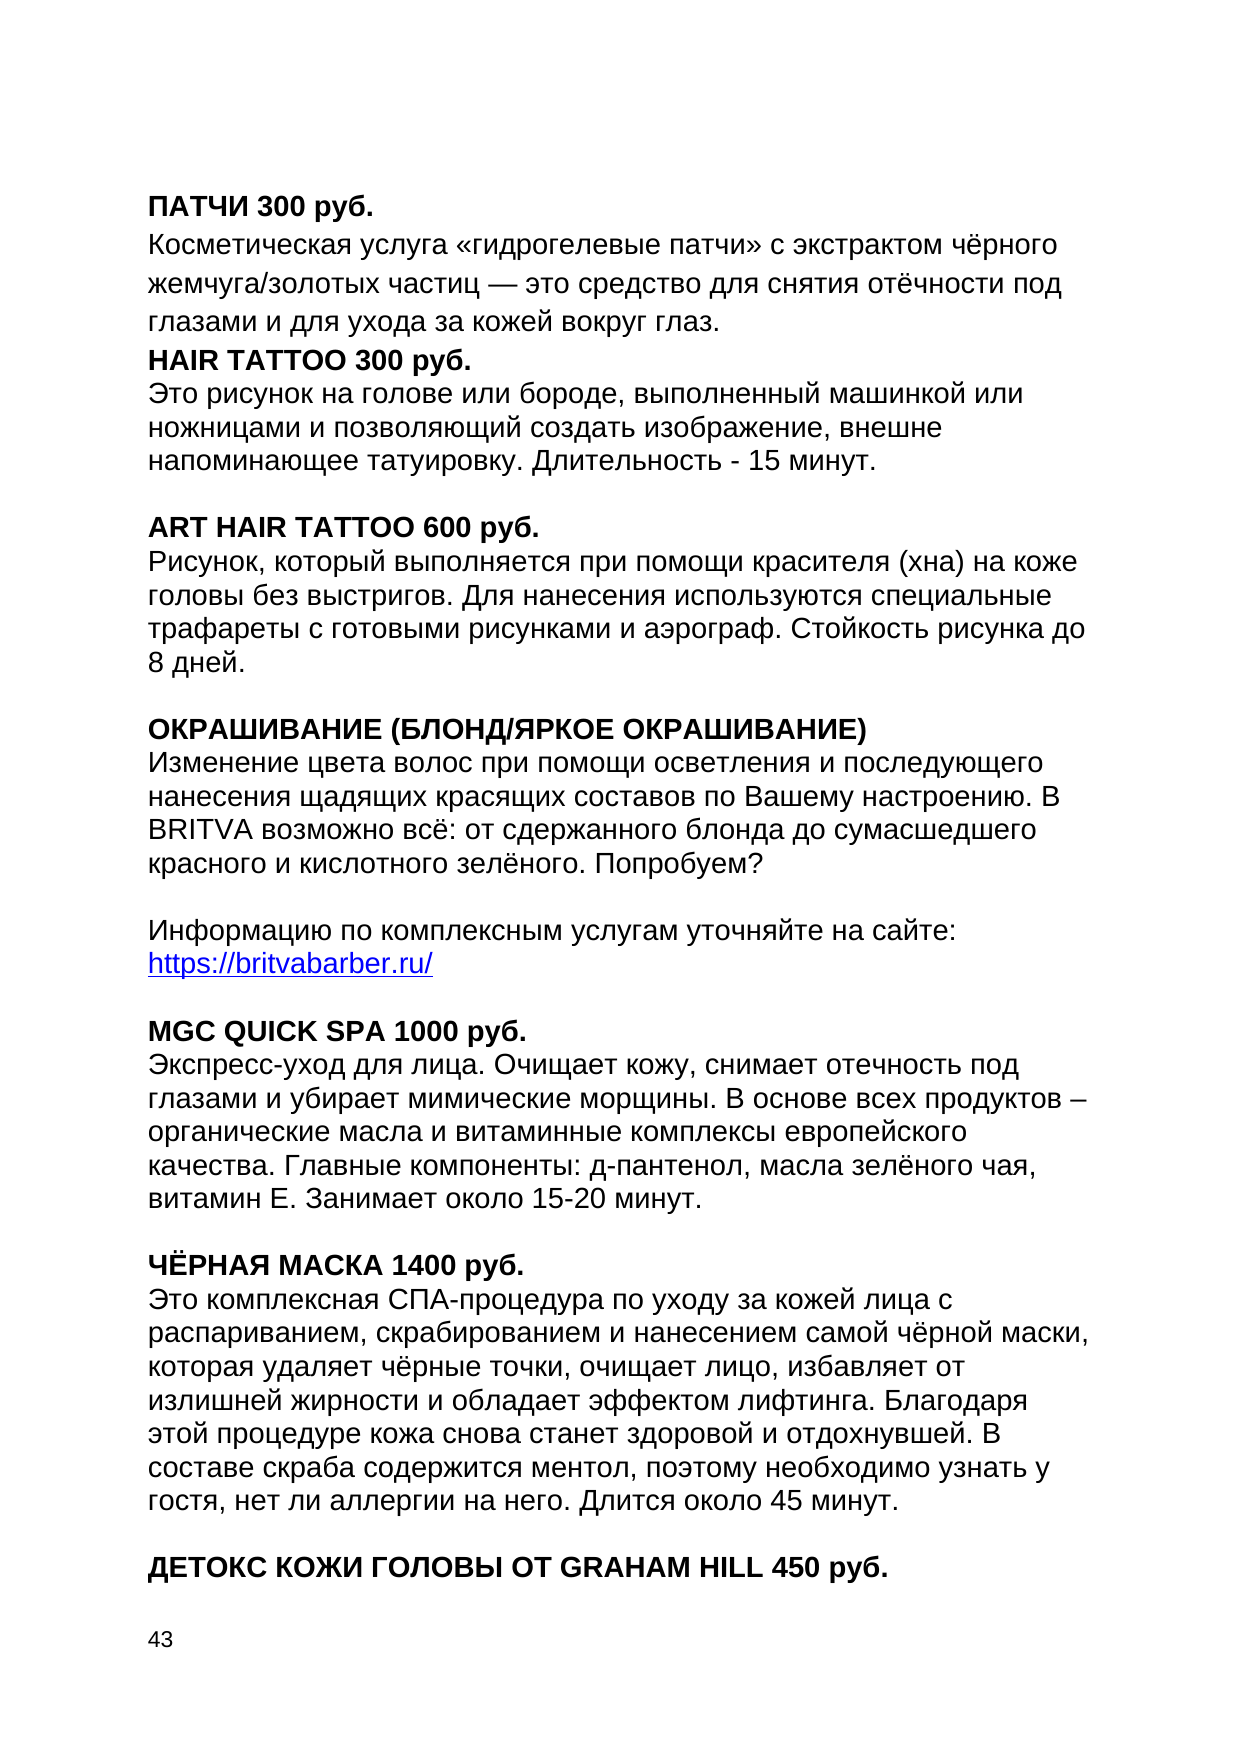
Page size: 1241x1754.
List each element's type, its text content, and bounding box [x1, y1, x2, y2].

text Информацию по комплексным услугам уточняйте на сайте: https://britvabarber.ru/ [148, 913, 1090, 980]
text Это комплексная СПА-процедура по уходу за кожей лица с распариванием, скрабированием и нанесением самой чёрной маски, которая удаляет чёрные точки, очищает лицо, избавляет от излишней жирности и обладает эффектом лифтинга. Благодаря этой процедуре кожа снова станет здоровой и отдохнувшей. В составе скраба содержится ментол, поэтому необходимо узнать у гостя, нет ли аллергии на него. Длится около 45 минут. [148, 1282, 1090, 1517]
text ДЕТОКС КОЖИ ГОЛОВЫ ОТ GRAHAM HILL 450 руб. [148, 1550, 1090, 1584]
text Это рисунок на голове или бороде, выполненный машинкой или ножницами и позволяющий создать изображение, внешне напоминающее татуировку. Длительность - 15 минут. [148, 376, 1090, 477]
text Рисунок, который выполняется при помощи красителя (хна) на коже головы без выстригов. Для нанесения используются специальные трафареты с готовыми рисунками и аэрограф. Стойкость рисунка до 8 дней. [148, 544, 1090, 678]
text ПАТЧИ 300 руб. [148, 188, 1090, 222]
text ЧЁРНАЯ МАСКА 1400 руб. [148, 1248, 1090, 1282]
text Экспресс-уход для лица. Очищает кожу, снимает отечность под глазами и убирает мимические морщины. В основе всех продуктов – органические масла и витаминные комплексы европейского качества. Главные компоненты: д-пантенол, масла зелёного чая, витамин Е. Занимает около 15-20 минут. [148, 1047, 1090, 1215]
text HAIR TATTOO 300 руб. [148, 343, 1090, 376]
text ART HAIR TATTOO 600 руб. [148, 510, 1090, 544]
text Косметическая услуга «гидрогелевые патчи» с экстрактом чёрного жемчуга/золотых частиц — это средство для снятия отёчности под глазами и для ухода за кожей вокруг глаз. [148, 227, 1090, 338]
text MGC QUICK SPA 1000 руб. [148, 1013, 1090, 1047]
text ОКРАШИВАНИЕ (БЛОНД/ЯРКОЕ ОКРАШИВАНИЕ) [148, 712, 1090, 745]
text Изменение цвета волос при помощи осветления и последующего нанесения щадящих красящих составов по Вашему настроению. В BRITVA возможно всё: от сдержанного блонда до сумасшедшего красного и кислотного зелёного. Попробуем? [148, 745, 1090, 879]
